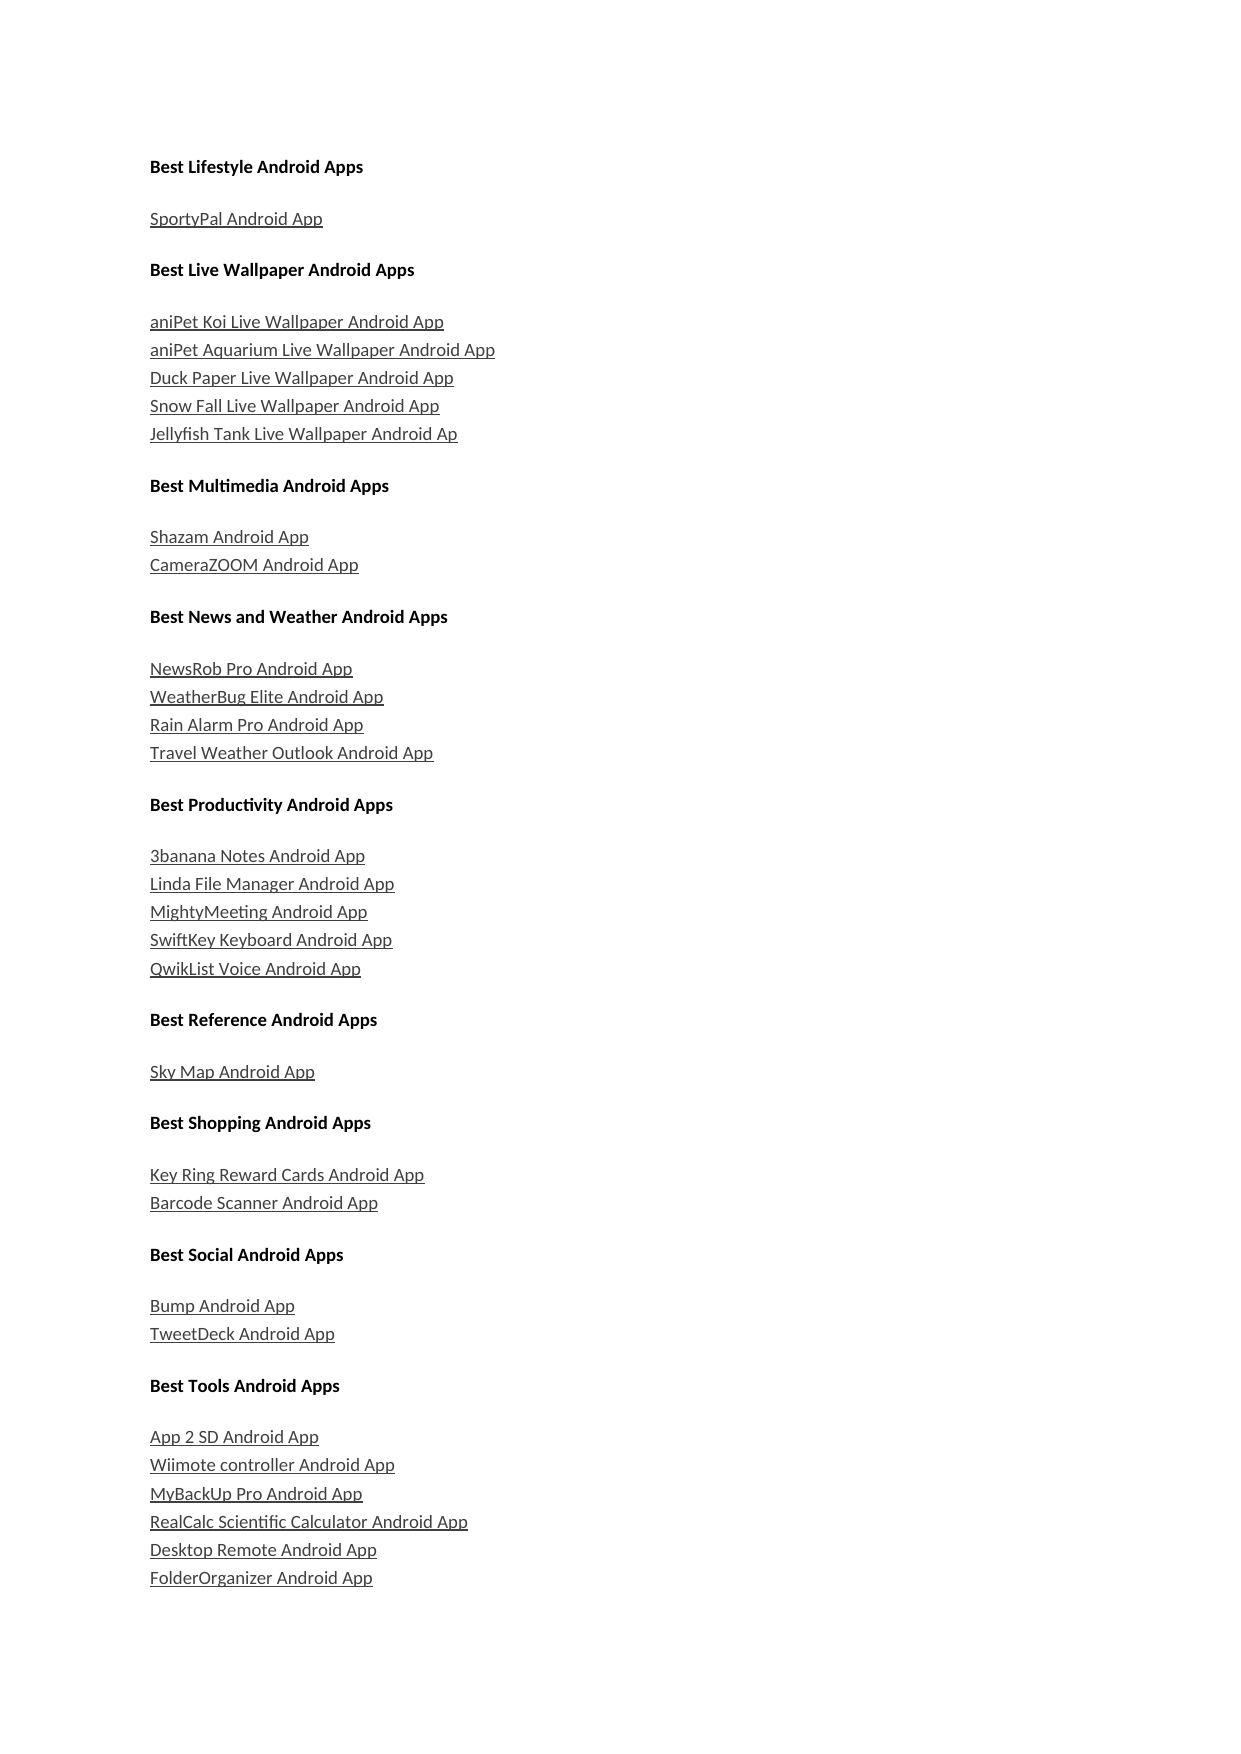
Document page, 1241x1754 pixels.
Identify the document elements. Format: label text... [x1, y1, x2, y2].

text Best News and Weather Android Apps [150, 600, 1090, 628]
text aniPet Koi Live Wallpaper Android App aniPet Aquarium Live Wallpaper Android App Duck Paper Live Wallpaper Android App Snow Fall Live Wallpaper Android App Jellyfish Tank Live Wallpaper Android Ap [150, 305, 1090, 445]
text Best Social Android Apps [150, 1237, 1090, 1266]
text Best Multimedia Android Apps [150, 469, 1090, 497]
text Best Reference Android Apps [150, 1003, 1090, 1031]
text Best Tools Android Apps [150, 1369, 1090, 1397]
text Bump Android App TweetDeck Android App [150, 1289, 1090, 1345]
text 3banana Notes Android App Linda File Manager Android App MightyMeeting Android App SwiftKey Keyboard Android App QwikList Voice Android App [150, 839, 1090, 980]
text Key Ring Reward Cards Android App Barcode Scanner Android App [150, 1158, 1090, 1214]
text SportyPal Android App [150, 202, 1090, 230]
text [150, 1420, 1090, 1589]
text Best Lifestyle Android Apps [150, 150, 1090, 178]
text Best Productivity Android Apps [150, 787, 1090, 816]
text Sky Map Android App [150, 1055, 1090, 1083]
text Shazam Android App CameraZOOM Android App [150, 520, 1090, 577]
text Best Shopping Android Apps [150, 1106, 1090, 1134]
text Best Live Wallpaper Android Apps [150, 253, 1090, 281]
text NewsRob Pro Android App WeatherBug Elite Android App Rain Alarm Pro Android App Travel Weather Outlook Android App [150, 652, 1090, 764]
